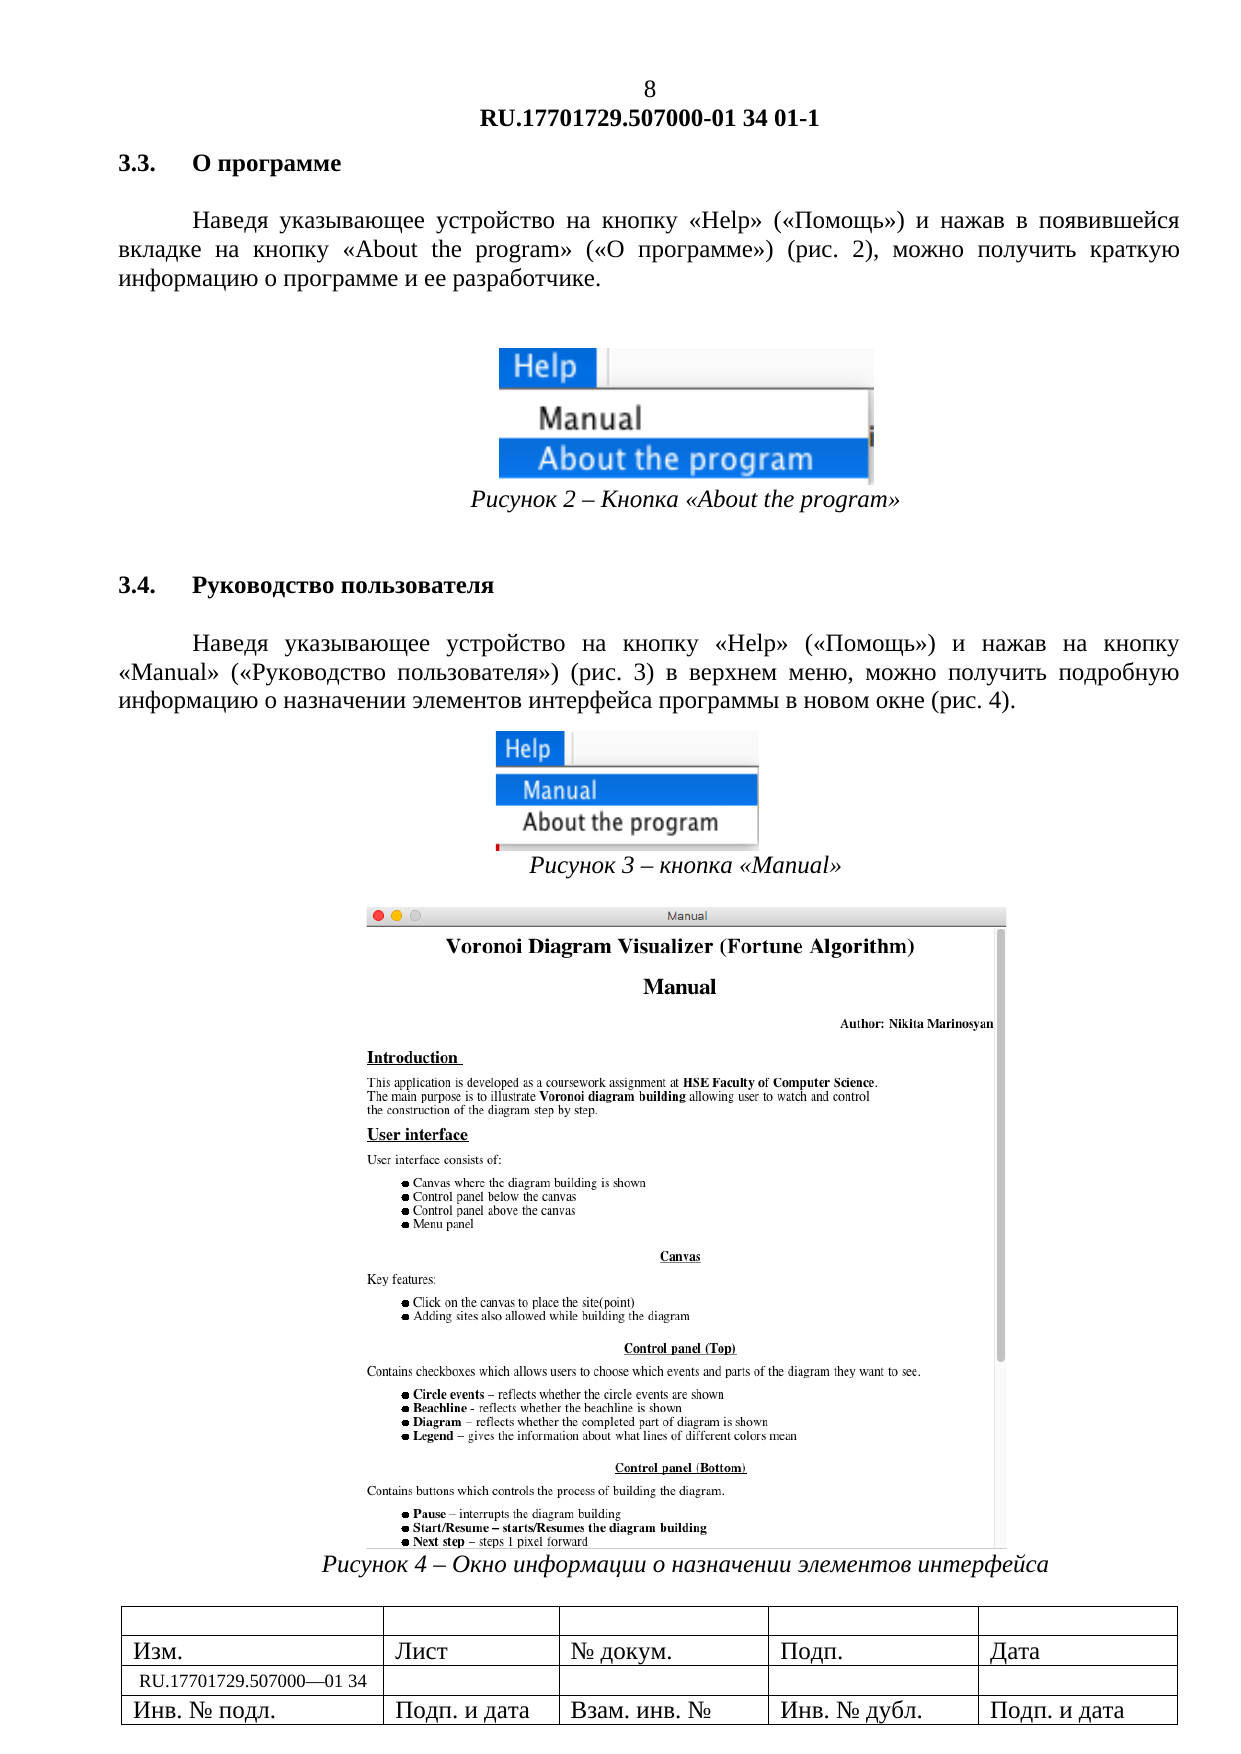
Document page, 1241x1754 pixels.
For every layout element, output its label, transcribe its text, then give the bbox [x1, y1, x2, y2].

picture [366, 907, 1007, 1549]
text Рисунок 4 – Окно информации о назначении элементов интерфейса [118, 1549, 1181, 1577]
text Рисунок 3 – кнопка «Manual» [118, 714, 1181, 879]
list Руководство пользователя [118, 571, 1181, 599]
text Наведя указывающее устройство на кнопку «Help» («Помощь») и нажав в появившейся вкладке на кнопку «About the program» («О программе») (рис. 2), можно получить краткую информацию о программе и ее разработчике. [118, 205, 1181, 291]
text Наведя указывающее устройство на кнопку «Help» («Помощь») и нажав на кнопку «Manual» («Руководство пользователя») (рис. 3) в верхнем меню, можно получить подробную информацию о назначении элементов интерфейса программы в новом окне (рис. 4). [118, 628, 1181, 714]
picture [499, 348, 874, 485]
picture [495, 731, 759, 851]
list О программе [118, 148, 1181, 176]
text Рисунок 2 – Кнопка «About the program» [118, 484, 1181, 513]
